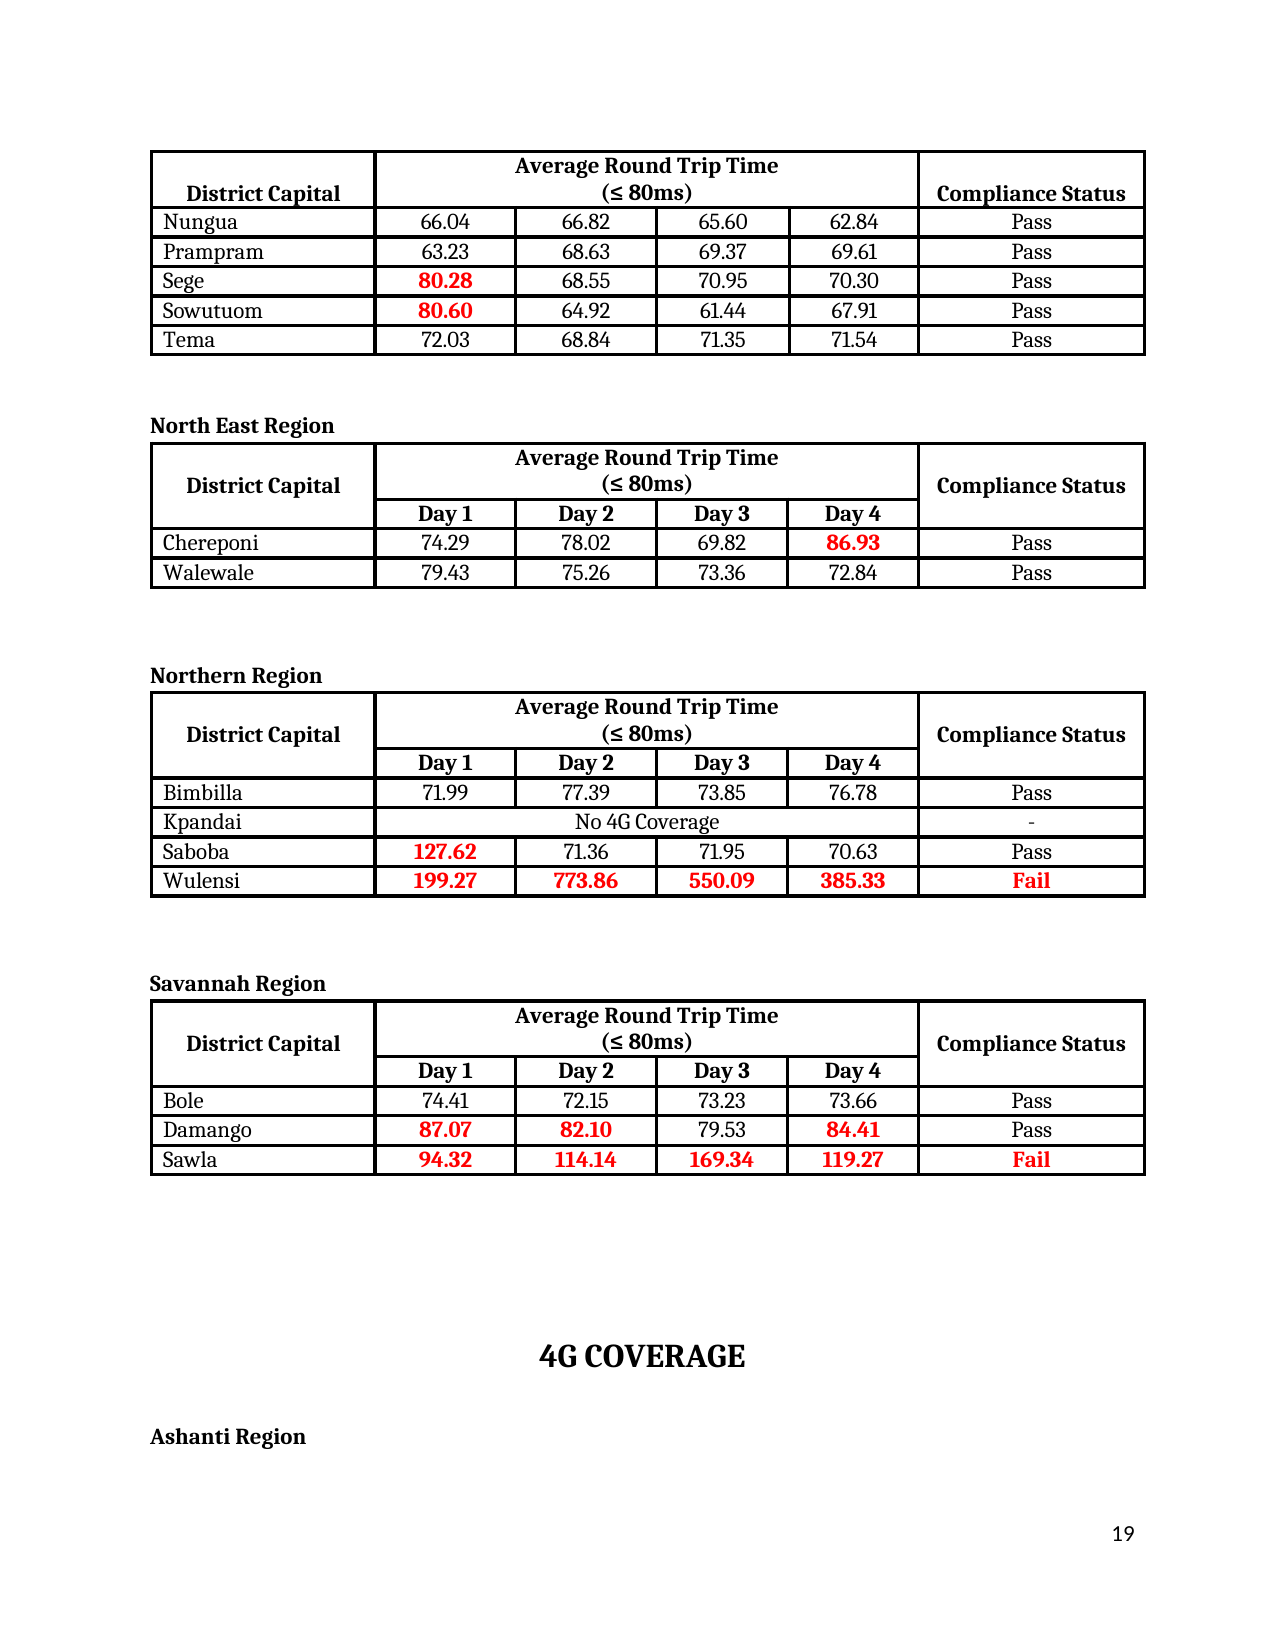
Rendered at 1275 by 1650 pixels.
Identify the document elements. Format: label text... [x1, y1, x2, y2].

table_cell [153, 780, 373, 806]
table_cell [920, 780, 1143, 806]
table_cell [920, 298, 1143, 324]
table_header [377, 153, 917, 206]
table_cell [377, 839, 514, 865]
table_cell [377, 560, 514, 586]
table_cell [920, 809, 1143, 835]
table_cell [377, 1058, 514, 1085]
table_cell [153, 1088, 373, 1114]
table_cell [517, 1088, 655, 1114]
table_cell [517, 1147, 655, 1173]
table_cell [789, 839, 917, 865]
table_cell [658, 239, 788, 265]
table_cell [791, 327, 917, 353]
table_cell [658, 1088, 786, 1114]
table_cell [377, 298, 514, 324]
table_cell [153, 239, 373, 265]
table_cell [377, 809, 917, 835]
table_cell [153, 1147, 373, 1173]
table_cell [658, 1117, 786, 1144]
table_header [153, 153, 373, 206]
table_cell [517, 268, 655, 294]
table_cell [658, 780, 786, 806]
text Ashanti Region [150, 1424, 1134, 1450]
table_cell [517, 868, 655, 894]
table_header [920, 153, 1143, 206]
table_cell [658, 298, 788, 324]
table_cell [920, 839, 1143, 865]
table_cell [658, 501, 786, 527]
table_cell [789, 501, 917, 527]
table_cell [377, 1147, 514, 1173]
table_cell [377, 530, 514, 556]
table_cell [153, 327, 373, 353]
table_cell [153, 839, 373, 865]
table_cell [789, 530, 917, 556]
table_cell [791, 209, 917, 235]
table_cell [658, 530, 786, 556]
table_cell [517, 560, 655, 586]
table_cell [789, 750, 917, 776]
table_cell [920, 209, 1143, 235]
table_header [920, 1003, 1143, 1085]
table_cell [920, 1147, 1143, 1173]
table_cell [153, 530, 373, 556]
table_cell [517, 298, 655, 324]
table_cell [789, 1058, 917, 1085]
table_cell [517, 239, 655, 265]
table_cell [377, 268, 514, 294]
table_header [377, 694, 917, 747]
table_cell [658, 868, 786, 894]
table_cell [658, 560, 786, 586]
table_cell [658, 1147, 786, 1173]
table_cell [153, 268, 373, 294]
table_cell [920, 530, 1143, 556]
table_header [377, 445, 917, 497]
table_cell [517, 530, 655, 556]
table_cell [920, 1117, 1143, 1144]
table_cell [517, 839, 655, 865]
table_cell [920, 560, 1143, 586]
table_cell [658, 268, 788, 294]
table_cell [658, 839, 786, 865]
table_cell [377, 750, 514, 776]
text 4G COVERAGE [150, 1337, 1134, 1376]
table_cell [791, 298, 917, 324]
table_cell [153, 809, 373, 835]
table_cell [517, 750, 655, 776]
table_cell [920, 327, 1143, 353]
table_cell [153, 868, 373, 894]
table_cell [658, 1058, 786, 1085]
text Savannah Region [150, 971, 1134, 997]
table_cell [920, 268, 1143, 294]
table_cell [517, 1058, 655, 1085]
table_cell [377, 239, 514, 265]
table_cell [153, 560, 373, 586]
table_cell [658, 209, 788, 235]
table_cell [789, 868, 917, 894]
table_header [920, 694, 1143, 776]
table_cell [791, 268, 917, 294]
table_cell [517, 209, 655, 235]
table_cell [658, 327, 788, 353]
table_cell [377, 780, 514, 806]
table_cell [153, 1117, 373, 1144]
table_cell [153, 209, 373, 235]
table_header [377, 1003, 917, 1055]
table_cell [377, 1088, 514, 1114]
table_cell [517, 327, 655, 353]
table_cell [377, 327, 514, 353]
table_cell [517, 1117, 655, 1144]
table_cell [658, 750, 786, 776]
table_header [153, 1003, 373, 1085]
text North East Region [150, 413, 1134, 439]
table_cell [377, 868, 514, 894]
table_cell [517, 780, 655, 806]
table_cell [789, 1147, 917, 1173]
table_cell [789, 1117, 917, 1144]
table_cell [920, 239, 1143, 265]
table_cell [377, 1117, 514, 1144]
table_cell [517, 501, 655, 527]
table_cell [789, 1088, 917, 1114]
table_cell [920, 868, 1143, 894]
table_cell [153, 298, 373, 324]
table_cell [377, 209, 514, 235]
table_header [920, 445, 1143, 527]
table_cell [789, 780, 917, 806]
text Northern Region [150, 663, 1134, 689]
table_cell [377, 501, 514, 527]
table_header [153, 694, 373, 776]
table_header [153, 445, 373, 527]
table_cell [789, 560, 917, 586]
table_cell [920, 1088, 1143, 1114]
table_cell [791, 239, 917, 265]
